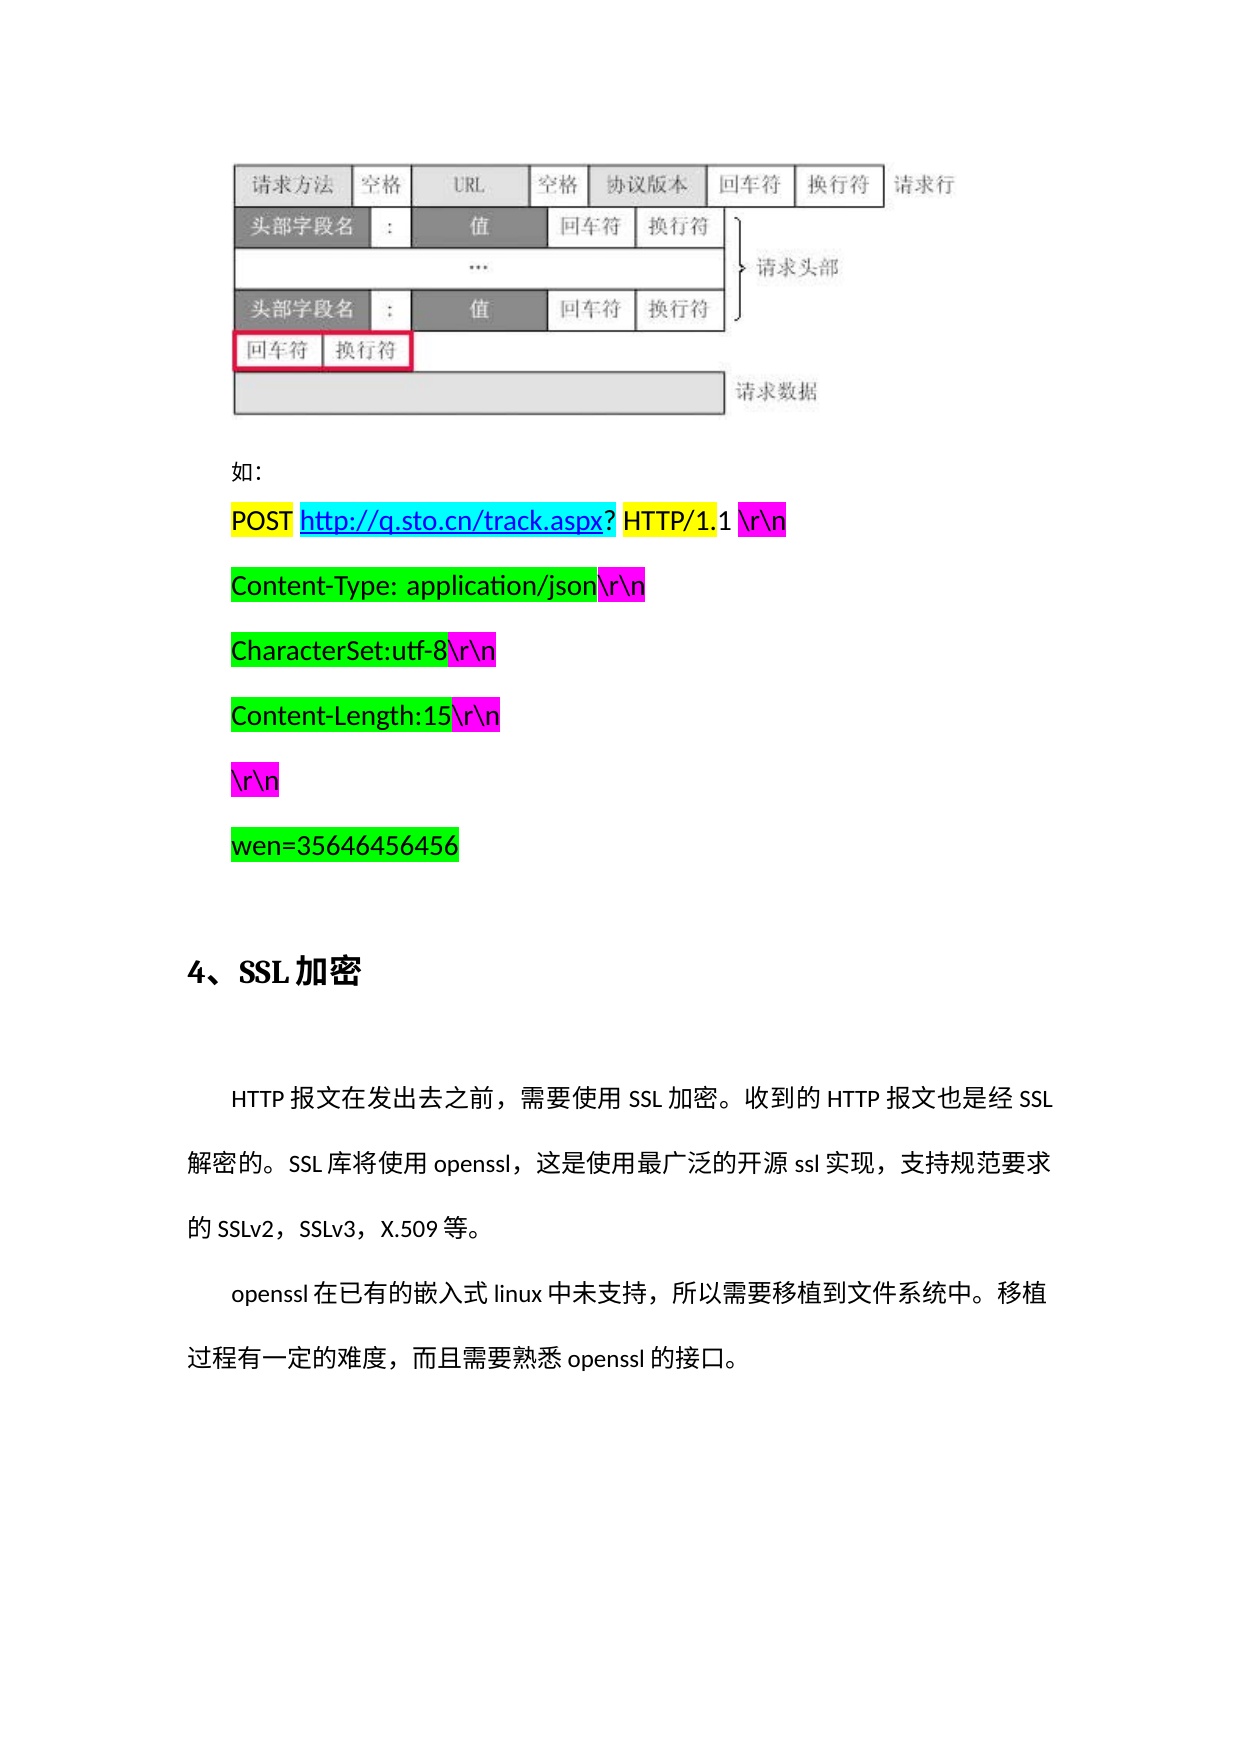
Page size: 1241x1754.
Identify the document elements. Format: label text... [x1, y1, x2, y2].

text \r\n [187, 747, 1053, 812]
text Content-Type: application/json\r\n [187, 552, 1053, 617]
text openssl在已有的嵌入式linux中未支持，所以需要移植到文件系统中。移植过程有一定的难度，而且需要熟悉openssl的接口。 [187, 1259, 1053, 1389]
text wen=35646456456 [187, 812, 1053, 877]
text HTTP报文在发出去之前，需要使用SSL加密。收到的HTTP报文也是经SSL解密的。SSL库将使用openssl，这是使用最广泛的开源ssl实现，支持规范要求的SSLv2，SSLv3，X.509等。 [187, 1064, 1053, 1259]
text POST http://q.sto.cn/track.aspx? HTTP/1.1 \r\n [187, 487, 1053, 552]
text 如： [187, 454, 1053, 487]
text CharacterSet:utf-8\r\n [187, 617, 1053, 682]
subtitle 4、SSL加密 [187, 937, 1053, 1002]
text Content-Length:15\r\n [187, 682, 1053, 747]
picture [231, 162, 960, 420]
